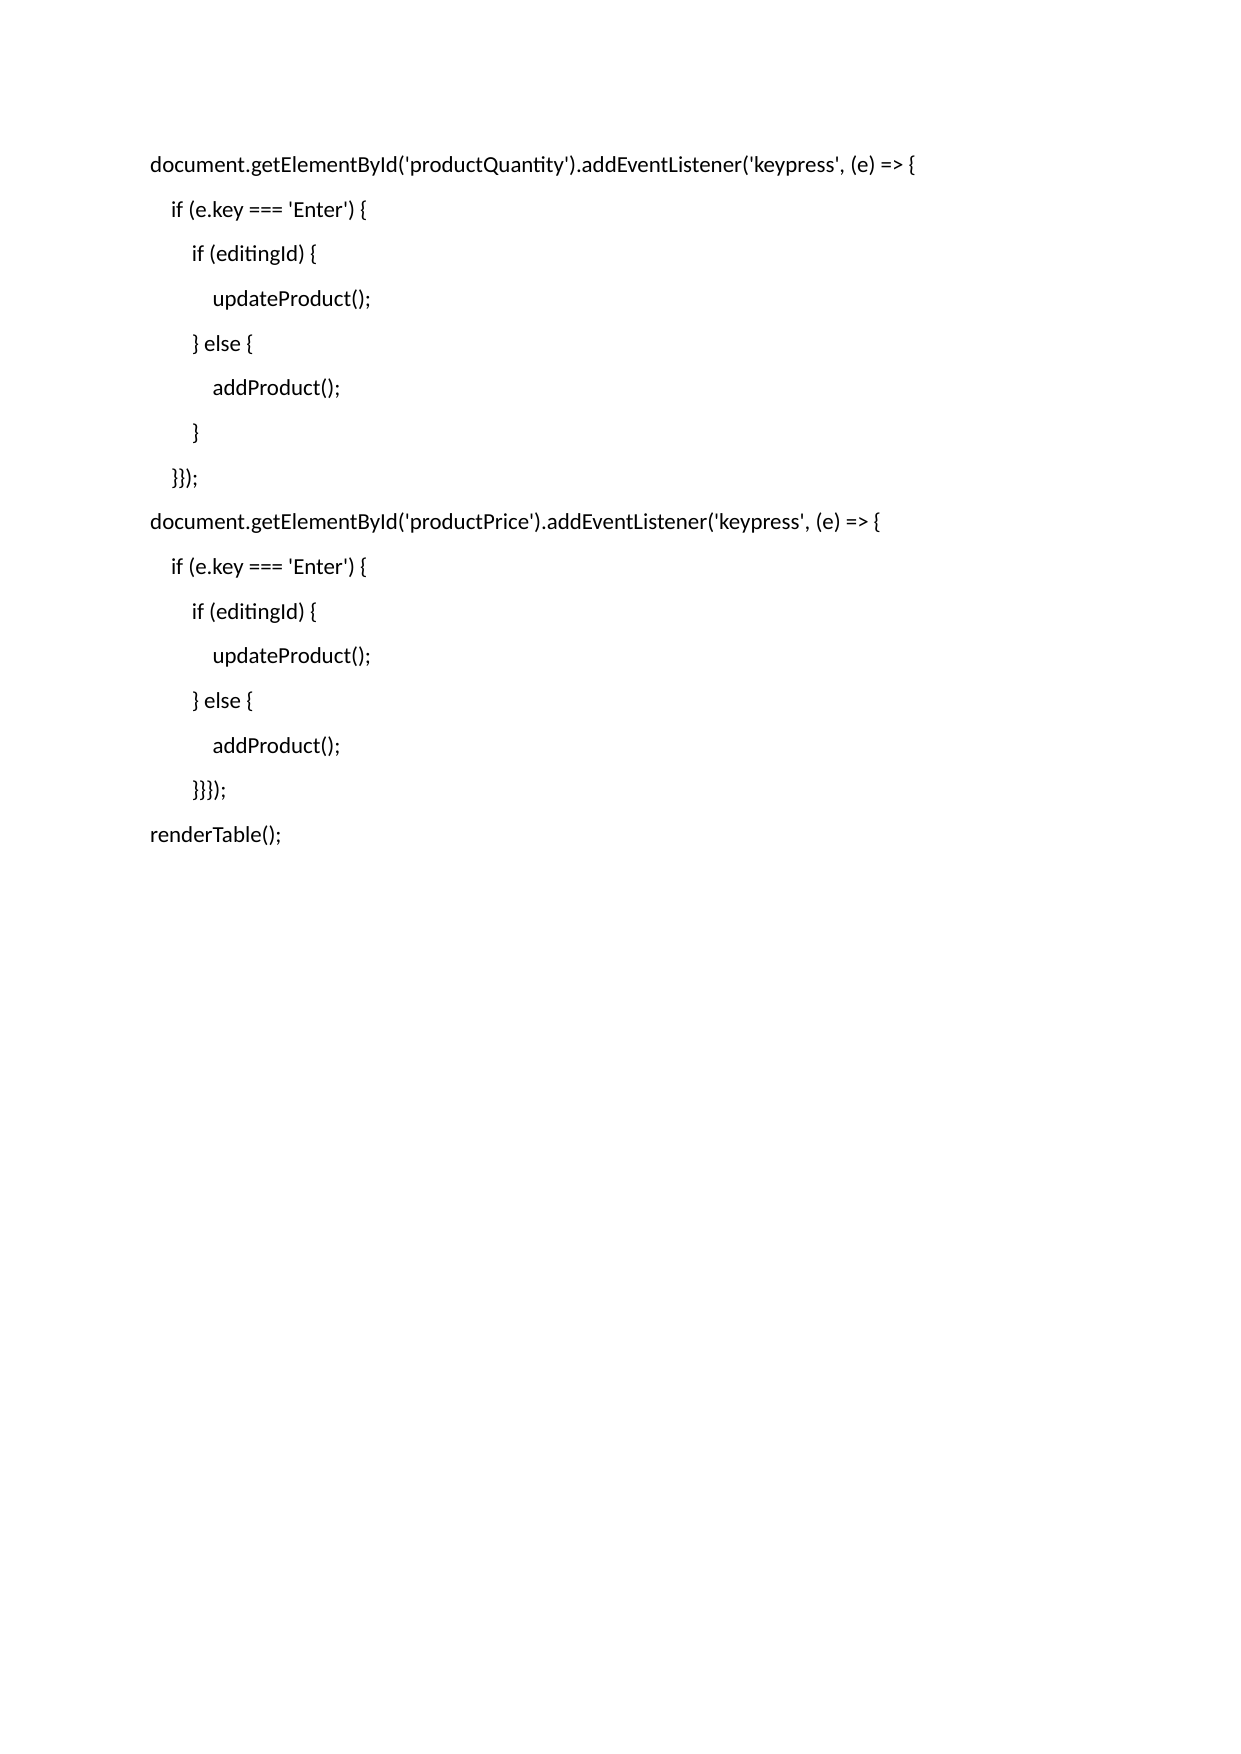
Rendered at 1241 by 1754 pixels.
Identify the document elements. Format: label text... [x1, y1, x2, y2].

text if (editingId) { [150, 597, 1090, 625]
text } [150, 418, 1090, 446]
text addProduct(); [150, 731, 1090, 759]
text }}}); [150, 776, 1090, 804]
text if (e.key === 'Enter') { [150, 552, 1090, 580]
text } else { [150, 686, 1090, 714]
text addProduct(); [150, 373, 1090, 401]
text updateProduct(); [150, 284, 1090, 312]
text } else { [150, 329, 1090, 357]
text if (e.key === 'Enter') { [150, 195, 1090, 223]
text document.getElementById('productQuantity').addEventListener('keypress', (e) => { [150, 150, 1090, 178]
text if (editingId) { [150, 239, 1090, 267]
text document.getElementById('productPrice').addEventListener('keypress', (e) => { [150, 507, 1090, 536]
text renderTable(); [150, 820, 1090, 848]
text updateProduct(); [150, 642, 1090, 669]
text }}); [150, 463, 1090, 491]
